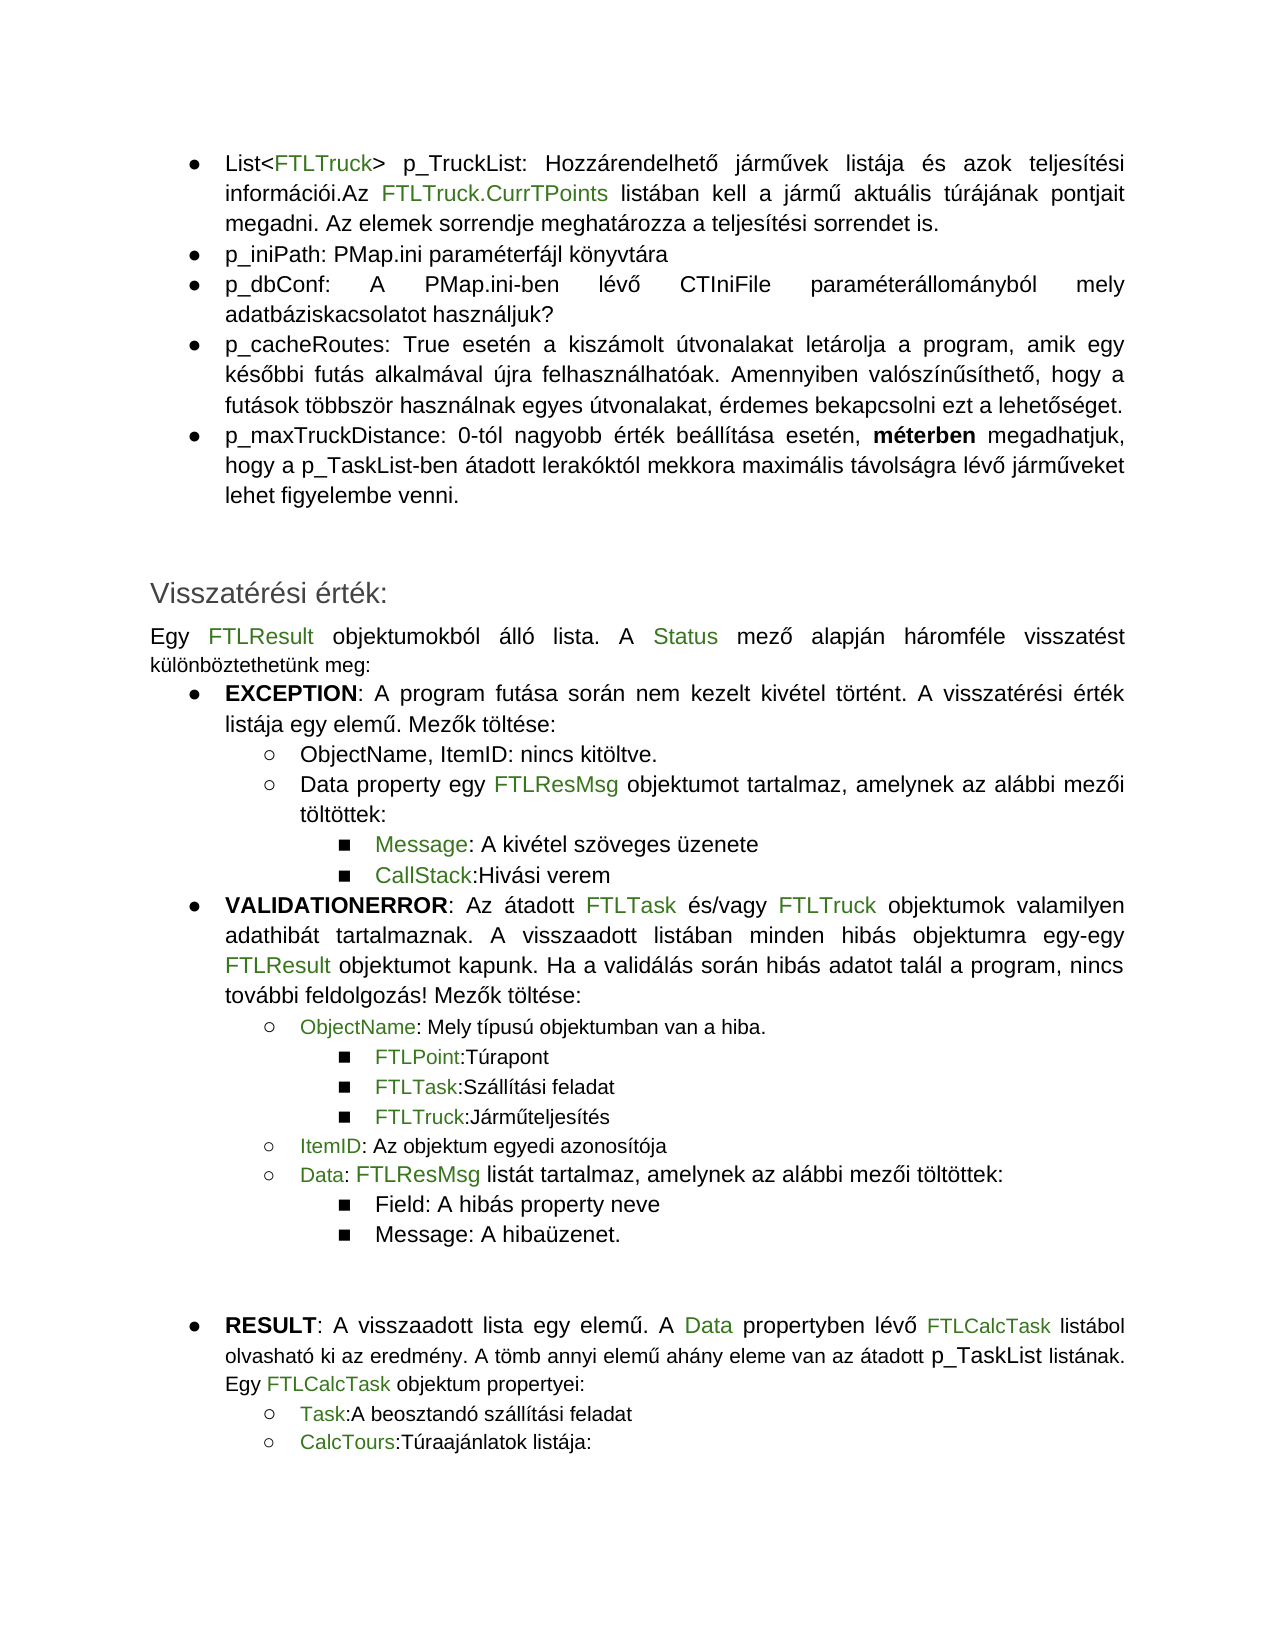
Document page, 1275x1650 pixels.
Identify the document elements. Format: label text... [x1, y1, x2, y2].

list FTLTask:Szállítási feladat [337, 1073, 1125, 1099]
list Data: FTLResMsg listát tartalmaz, amelynek az alábbi mezői töltöttek: [262, 1161, 1125, 1187]
list VALIDATIONERROR: Az átadott FTLTask és/vagy FTLTruck objektumok valamilyen adathibát tartalmaznak. A visszaadott listában minden hibás objektumra egy-egy FTLResult objektumot kapunk. Ha a validálás során hibás adatot talál a program, nincs további feldolgozás! Mezők töltése: [187, 892, 1125, 1009]
list ObjectName, ItemID: nincs kitöltve. [262, 741, 1125, 767]
list p_cacheRoutes: True esetén a kiszámolt útvonalakat letárolja a program, amik egy későbbi futás alkalmával újra felhasználhatóak. Amennyiben valószínűsíthető, hogy a futások többször használnak egyes útvonalakat, érdemes bekapcsolni ezt a lehetőséget. [187, 331, 1125, 418]
list List<FTLTruck> p_TruckList: Hozzárendelhető járművek listája és azok teljesítési információi.Az FTLTruck.CurrTPoints listában kell a jármű aktuális túrájának pontjait megadni. Az elemek sorrendje meghatározza a teljesítési sorrendet is. [187, 150, 1125, 237]
list ItemID: Az objektum egyedi azonosítója [262, 1133, 1125, 1157]
text Egy FTLResult objektumokból álló lista. A Status mező alapján háromféle visszatést különböztethetünk meg: [150, 623, 1125, 677]
list p_iniPath: PMap.ini paraméterfájl könyvtára [187, 241, 1125, 267]
list FTLTruck:Járműteljesítés [337, 1103, 1125, 1129]
list p_dbConf: A PMap.ini-ben lévő CTIniFile paraméterállományból mely adatbáziskacsolatot használjuk? [187, 271, 1125, 327]
list Data property egy FTLResMsg objektumot tartalmaz, amelynek az alábbi mezői töltöttek: [262, 771, 1125, 827]
list Field: A hibás property neve [337, 1191, 1125, 1217]
list ObjectName: Mely típusú objektumban van a hiba. [262, 1013, 1125, 1039]
list FTLPoint:Túrapont [337, 1043, 1125, 1069]
list Message: A hibaüzenet. [337, 1221, 1125, 1248]
list p_maxTruckDistance: 0-tól nagyobb érték beállítása esetén, méterben megadhatjuk, hogy a p_TaskList-ben átadott lerakóktól mekkora maximális távolságra lévő járműveket lehet figyelembe venni. [187, 422, 1125, 509]
list Task:A beosztandó szállítási feladat [262, 1399, 1125, 1426]
list CallStack:Hivási verem [337, 862, 1125, 888]
list Message: A kivétel szöveges üzenete [337, 831, 1125, 858]
list EXCEPTION: A program futása során nem kezelt kivétel történt. A visszatérési érték listája egy elemű. Mezők töltése: [187, 680, 1125, 737]
list CalcTours:Túraajánlatok listája: [262, 1430, 1125, 1454]
list RESULT: A visszaadott lista egy elemű. A Data propertyben lévő FTLCalcTask listábol olvasható ki az eredmény. A tömb annyi elemű ahány eleme van az átadott p_TaskList listának. Egy FTLCalcTask objektum propertyei: [187, 1312, 1125, 1396]
subtitle Visszatérési érték: [150, 576, 1125, 609]
